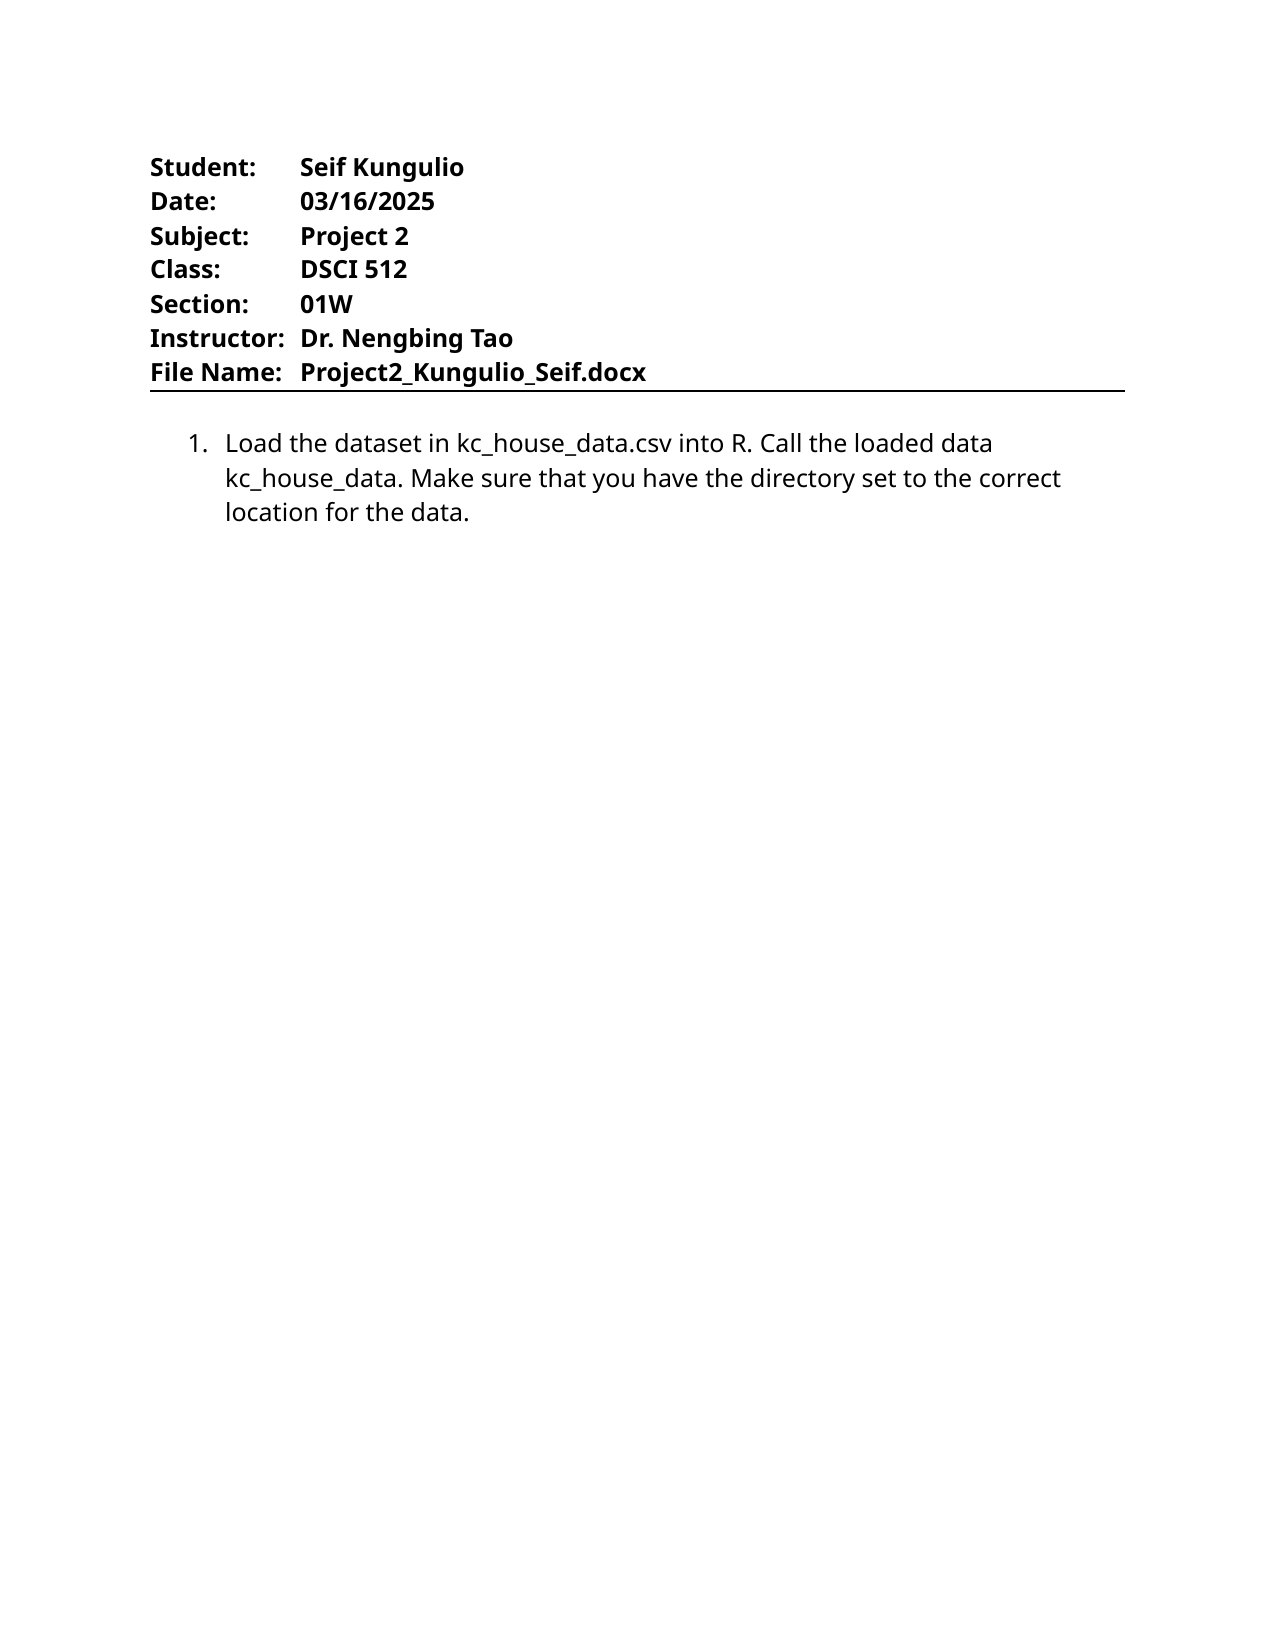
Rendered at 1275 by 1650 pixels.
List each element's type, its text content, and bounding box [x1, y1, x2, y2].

list Load the dataset in kc_house_data.csv into R. Call the loaded data kc_house_data. Make sure that you have the directory set to the correct location for the data. [187, 426, 1125, 528]
text Date: 03/16/2025 [150, 184, 1125, 218]
text Section: 01W [150, 286, 1125, 320]
text Subject: Project 2 [150, 218, 1125, 252]
text Class: DSCI 512 [150, 252, 1125, 286]
text Student: Seif Kungulio [150, 150, 1125, 184]
text File Name: Project2_Kungulio_Seif.docx [150, 354, 1125, 390]
text Instructor: Dr. Nengbing Tao [150, 320, 1125, 354]
